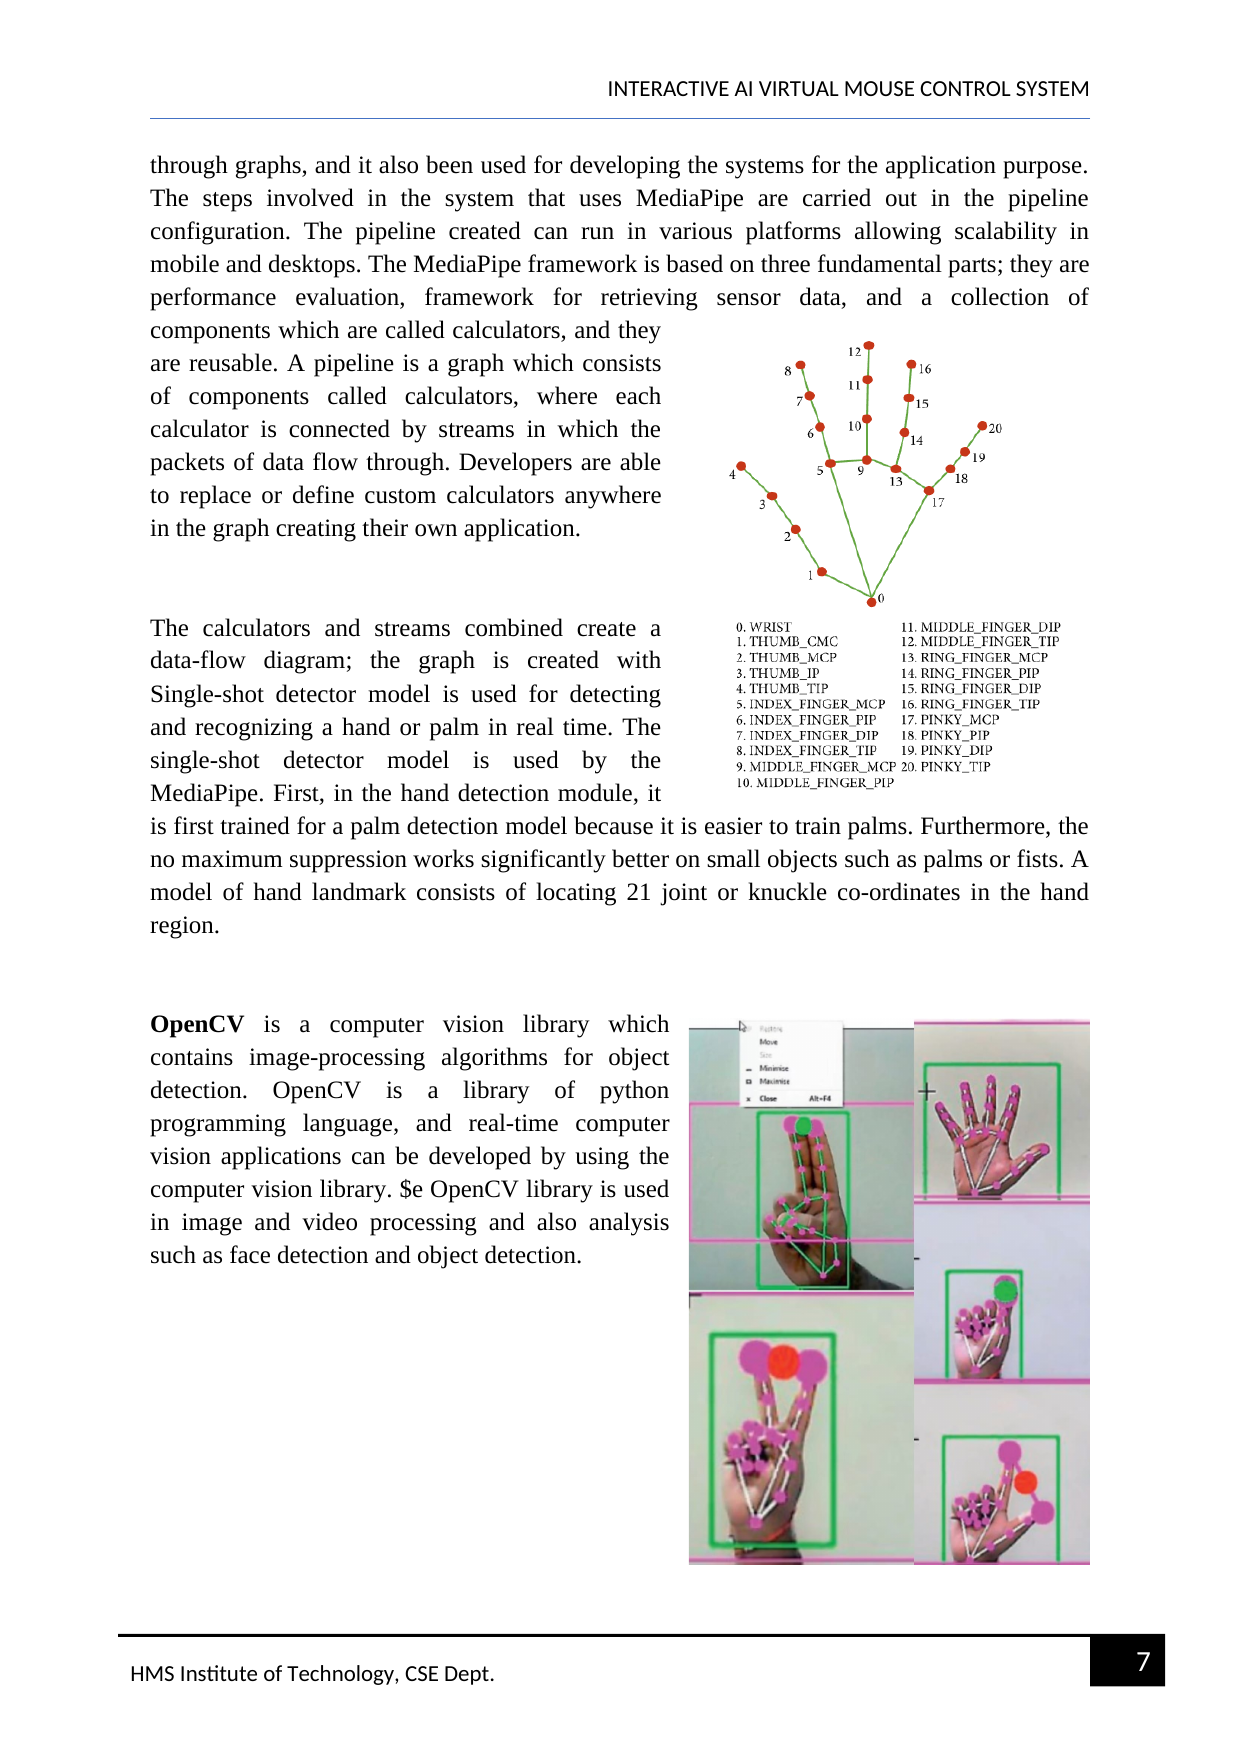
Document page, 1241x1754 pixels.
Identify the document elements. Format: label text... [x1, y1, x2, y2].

picture [688, 1018, 1090, 1565]
text OpenCV is a computer vision library which contains image-processing algorithms for object detection. OpenCV is a library of python programming language, and real-time computer vision applications can be developed by using the computer vision library. $e OpenCV library is used in image and video processing and also analysis such as face detection and object detection. [150, 1009, 1090, 1269]
text The calculators and streams combined create a data-flow diagram; the graph is created with Single-shot detector model is used for detecting and recognizing a hand or palm in real time. The single-shot detector model is used by the MediaPipe. First, in the hand detection module, it is first trained for a palm detection model because it is easier to train palms. Furthermore, the no maximum suppression works significantly better on small objects such as palms or fists. A model of hand landmark consists of locating 21 joint or knuckle co-ordinates in the hand region. [150, 613, 1090, 938]
picture [680, 330, 1098, 804]
